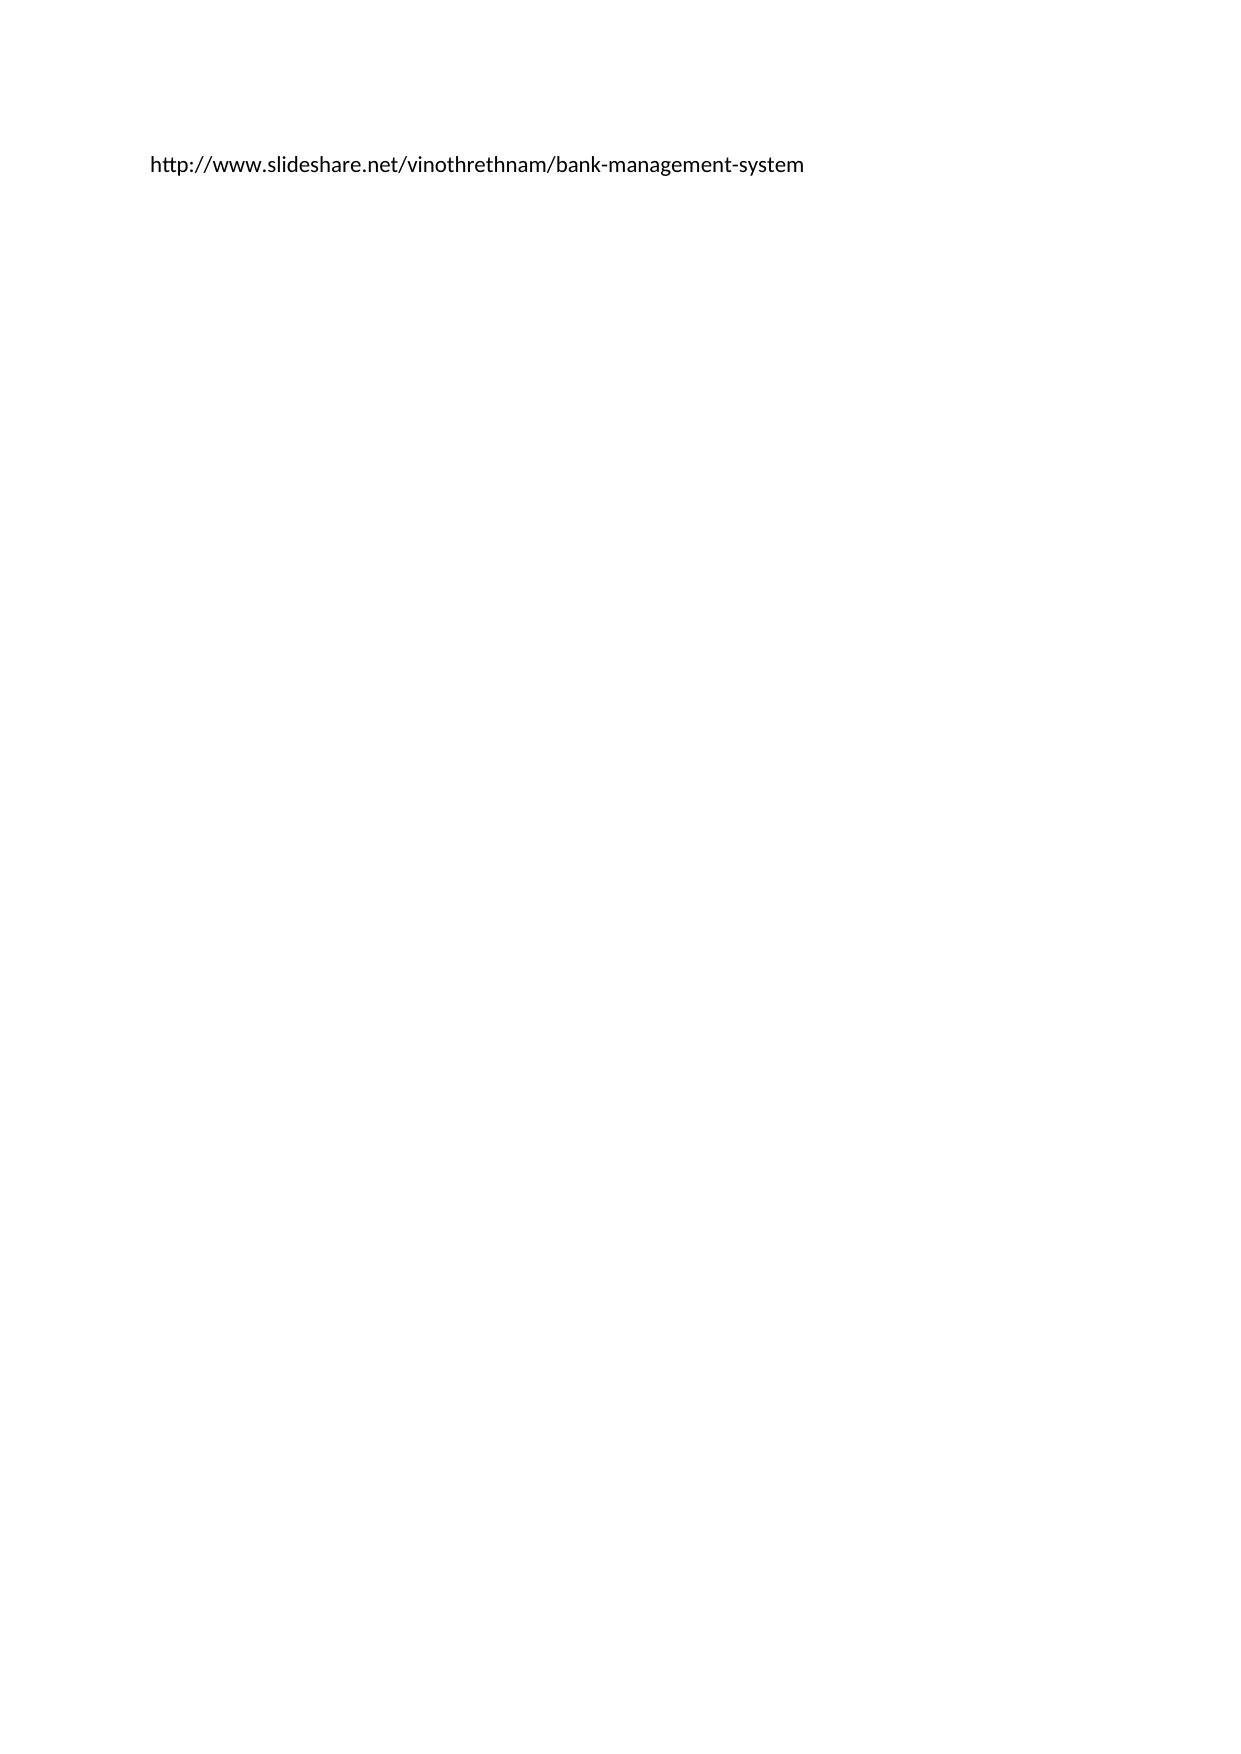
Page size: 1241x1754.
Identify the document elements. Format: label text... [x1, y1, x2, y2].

text http://www.slideshare.net/vinothrethnam/bank-management-system [150, 150, 1090, 178]
